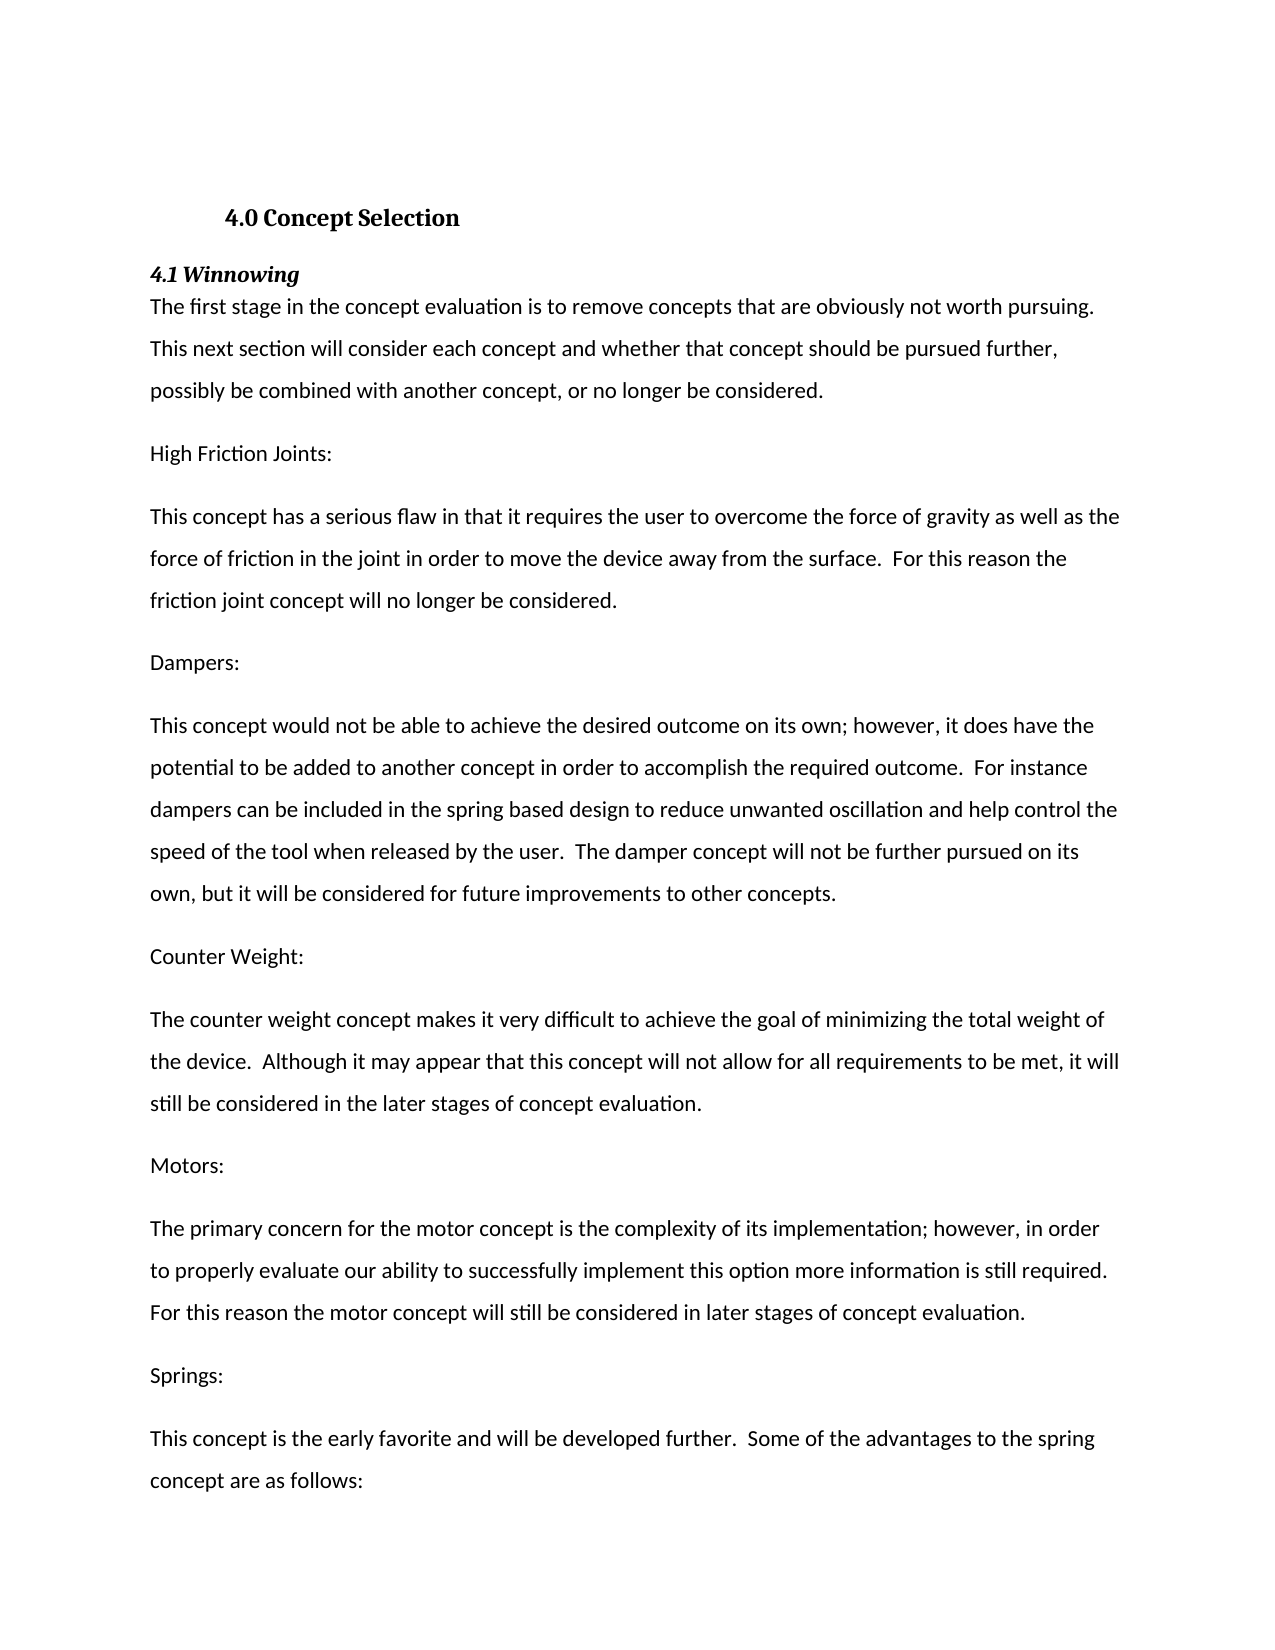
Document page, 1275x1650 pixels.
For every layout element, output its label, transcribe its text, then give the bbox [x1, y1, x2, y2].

text Dampers: [150, 648, 1125, 677]
text Motors: [150, 1152, 1125, 1180]
subtitle 4.0 Concept Selection [150, 204, 1125, 232]
subtitle 4.1 Winnowing [150, 262, 1125, 288]
text The counter weight concept makes it very difficult to achieve the goal of minimizing the total weight of the device. Although it may appear that this concept will not allow for all requirements to be met, it will still be considered in the later stages of concept evaluation. [150, 1005, 1125, 1117]
text High Friction Joints: [150, 439, 1125, 467]
text This concept would not be able to achieve the desired outcome on its own; however, it does have the potential to be added to another concept in order to accomplish the required outcome. For instance dampers can be included in the spring based design to reduce unwanted oscillation and help control the speed of the tool when released by the user. The damper concept will not be further pursued on its own, but it will be considered for future improvements to other concepts. [150, 711, 1125, 907]
text The primary concern for the motor concept is the complexity of its implementation; however, in order to properly evaluate our ability to successfully implement this option more information is still required. For this reason the motor concept will still be considered in later stages of concept evaluation. [150, 1214, 1125, 1326]
text Counter Weight: [150, 942, 1125, 970]
text The first stage in the concept evaluation is to remove concepts that are obviously not worth pursuing. This next section will consider each concept and whether that concept should be pursued further, possibly be combined with another concept, or no longer be considered. [150, 292, 1125, 404]
text This concept has a serious flaw in that it requires the user to overcome the force of gravity as well as the force of friction in the joint in order to move the device away from the surface. For this reason the friction joint concept will no longer be considered. [150, 502, 1125, 614]
text This concept is the early favorite and will be developed further. Some of the advantages to the spring concept are as follows: [150, 1424, 1125, 1494]
text Springs: [150, 1361, 1125, 1389]
